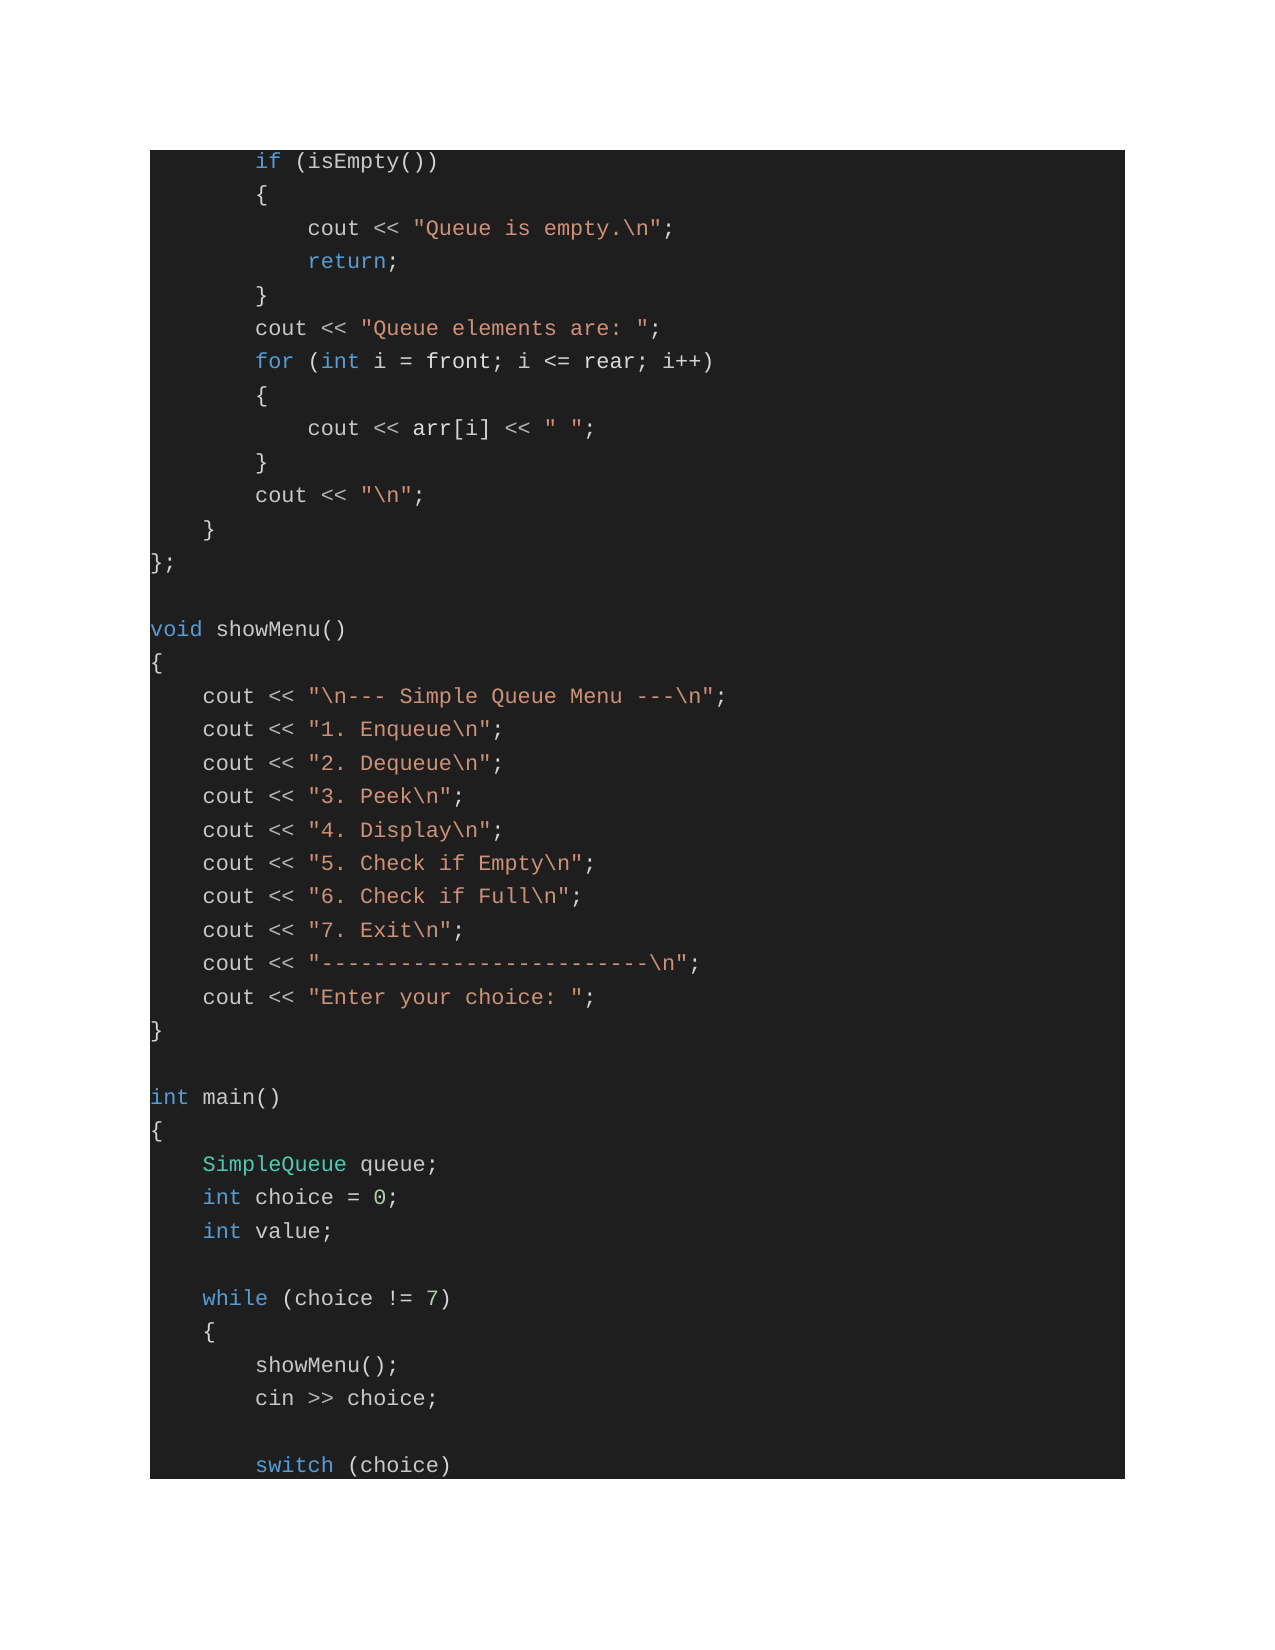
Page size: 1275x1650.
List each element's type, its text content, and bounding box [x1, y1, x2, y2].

text cin >> choice; [150, 1387, 1125, 1412]
text cout << "\n--- Simple Queue Menu ---\n"; [150, 685, 1125, 710]
text cout << "Enter your choice: "; [150, 986, 1125, 1011]
text cout << "3. Peek\n"; [150, 785, 1125, 810]
text if (isEmpty()) [150, 150, 1125, 175]
text cout << "Queue is empty.\n"; [150, 217, 1125, 242]
text cout << "\n"; [150, 484, 1125, 509]
text } [150, 1019, 1125, 1044]
text cout << "4. Display\n"; [150, 819, 1125, 843]
text cout << arr[i] << " "; [150, 417, 1125, 442]
text cout << "2. Dequeue\n"; [150, 752, 1125, 777]
text cout << "1. Enqueue\n"; [150, 718, 1125, 743]
text int value; [150, 1220, 1125, 1245]
text switch (choice) [150, 1454, 1125, 1479]
text cout << "5. Check if Empty\n"; [150, 852, 1125, 877]
text { [150, 1120, 1125, 1144]
text cout << "6. Check if Full\n"; [150, 886, 1125, 910]
text cout << "Queue elements are: "; [150, 317, 1125, 342]
text } [150, 518, 1125, 543]
text { [150, 183, 1125, 208]
text }; [150, 551, 1125, 576]
text for (int i = front; i <= rear; i++) [150, 351, 1125, 375]
text showMenu(); [150, 1354, 1125, 1378]
text { [150, 652, 1125, 676]
text cout << "7. Exit\n"; [150, 919, 1125, 944]
text int choice = 0; [150, 1187, 1125, 1211]
text int main() [150, 1086, 1125, 1111]
text cout << "-------------------------\n"; [150, 952, 1125, 977]
text SimpleQueue queue; [150, 1153, 1125, 1178]
text return; [150, 250, 1125, 275]
text void showMenu() [150, 618, 1125, 643]
text } [150, 284, 1125, 308]
text { [150, 1320, 1125, 1345]
text { [150, 384, 1125, 409]
text while (choice != 7) [150, 1287, 1125, 1312]
text } [150, 451, 1125, 476]
